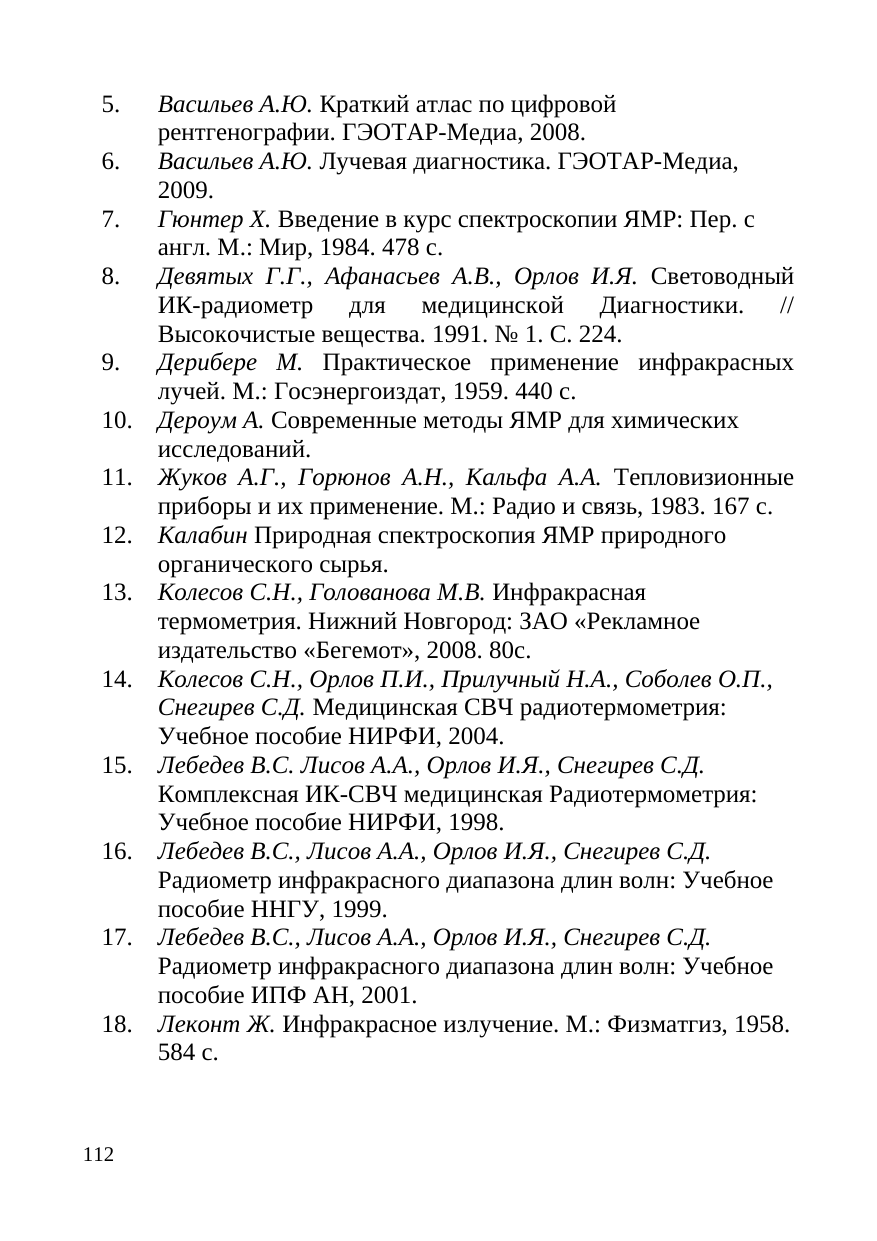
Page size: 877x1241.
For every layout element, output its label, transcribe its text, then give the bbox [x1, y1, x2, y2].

list Дероум А. Современные методы ЯМР для химических исследований. [101, 405, 794, 462]
list Девятых Г.Г., Афанасьев А.В., Орлов И.Я. Световодный ИК-радиометр для медицинской Диагностики. // Высокочистые вещества. 1991. № 1. С. 224. [101, 261, 794, 347]
list Колесов С.Н., Голованова М.В. Инфракрасная термометрия. Нижний Новгород: ЗАО «Рекламное издательство «Бегемот», 2008. 80с. [101, 577, 794, 664]
list Калабин Природная спектроскопия ЯМР природного органического сырья. [101, 520, 794, 577]
list Гюнтер Х. Введение в курс спектроскопии ЯМР: Пер. с англ. М.: Мир, 1984. 478 с. [101, 204, 794, 261]
list Васильев А.Ю. Лучевая диагностика. ГЭОТАР-Медиа, 2009. [101, 146, 794, 204]
list Васильев А.Ю. Краткий атлас по цифровой рентгенографии. ГЭОТАР-Медиа, 2008. [101, 89, 794, 146]
list Лебедев В.С., Лисов А.А., Орлов И.Я., Снегирев С.Д. Радиометр инфракрасного диапазона длин волн: Учебное пособие ННГУ, 1999. [101, 836, 794, 922]
list Леконт Ж. Инфракрасное излучение. М.: Физматгиз, 1958. 584 с. [101, 1009, 794, 1066]
list Лебедев В.С., Лисов А.А., Орлов И.Я., Снегирев С.Д. Радиометр инфракрасного диапазона длин волн: Учебное пособие ИПФ АН, 2001. [101, 922, 794, 1009]
list Жуков А.Г., Горюнов А.Н., Кальфа А.А. Тепловизионные приборы и их применение. М.: Радио и связь, 1983. 167 с. [101, 462, 794, 520]
list Дерибере М. Практическое применение инфракрасных лучей. М.: Госэнергоиздат, 1959. 440 с. [101, 347, 794, 405]
list Колесов С.Н., Орлов П.И., Прилучный Н.А., Соболев О.П., Снегирев С.Д. Медицинская СВЧ радиотермометрия: Учебное пособие НИРФИ, 2004. [101, 664, 794, 750]
list Лебедев В.С. Лисов А.А., Орлов И.Я., Снегирев С.Д. Комплексная ИК-СВЧ медицинская Радиотермометрия: Учебное пособие НИРФИ, 1998. [101, 750, 794, 836]
